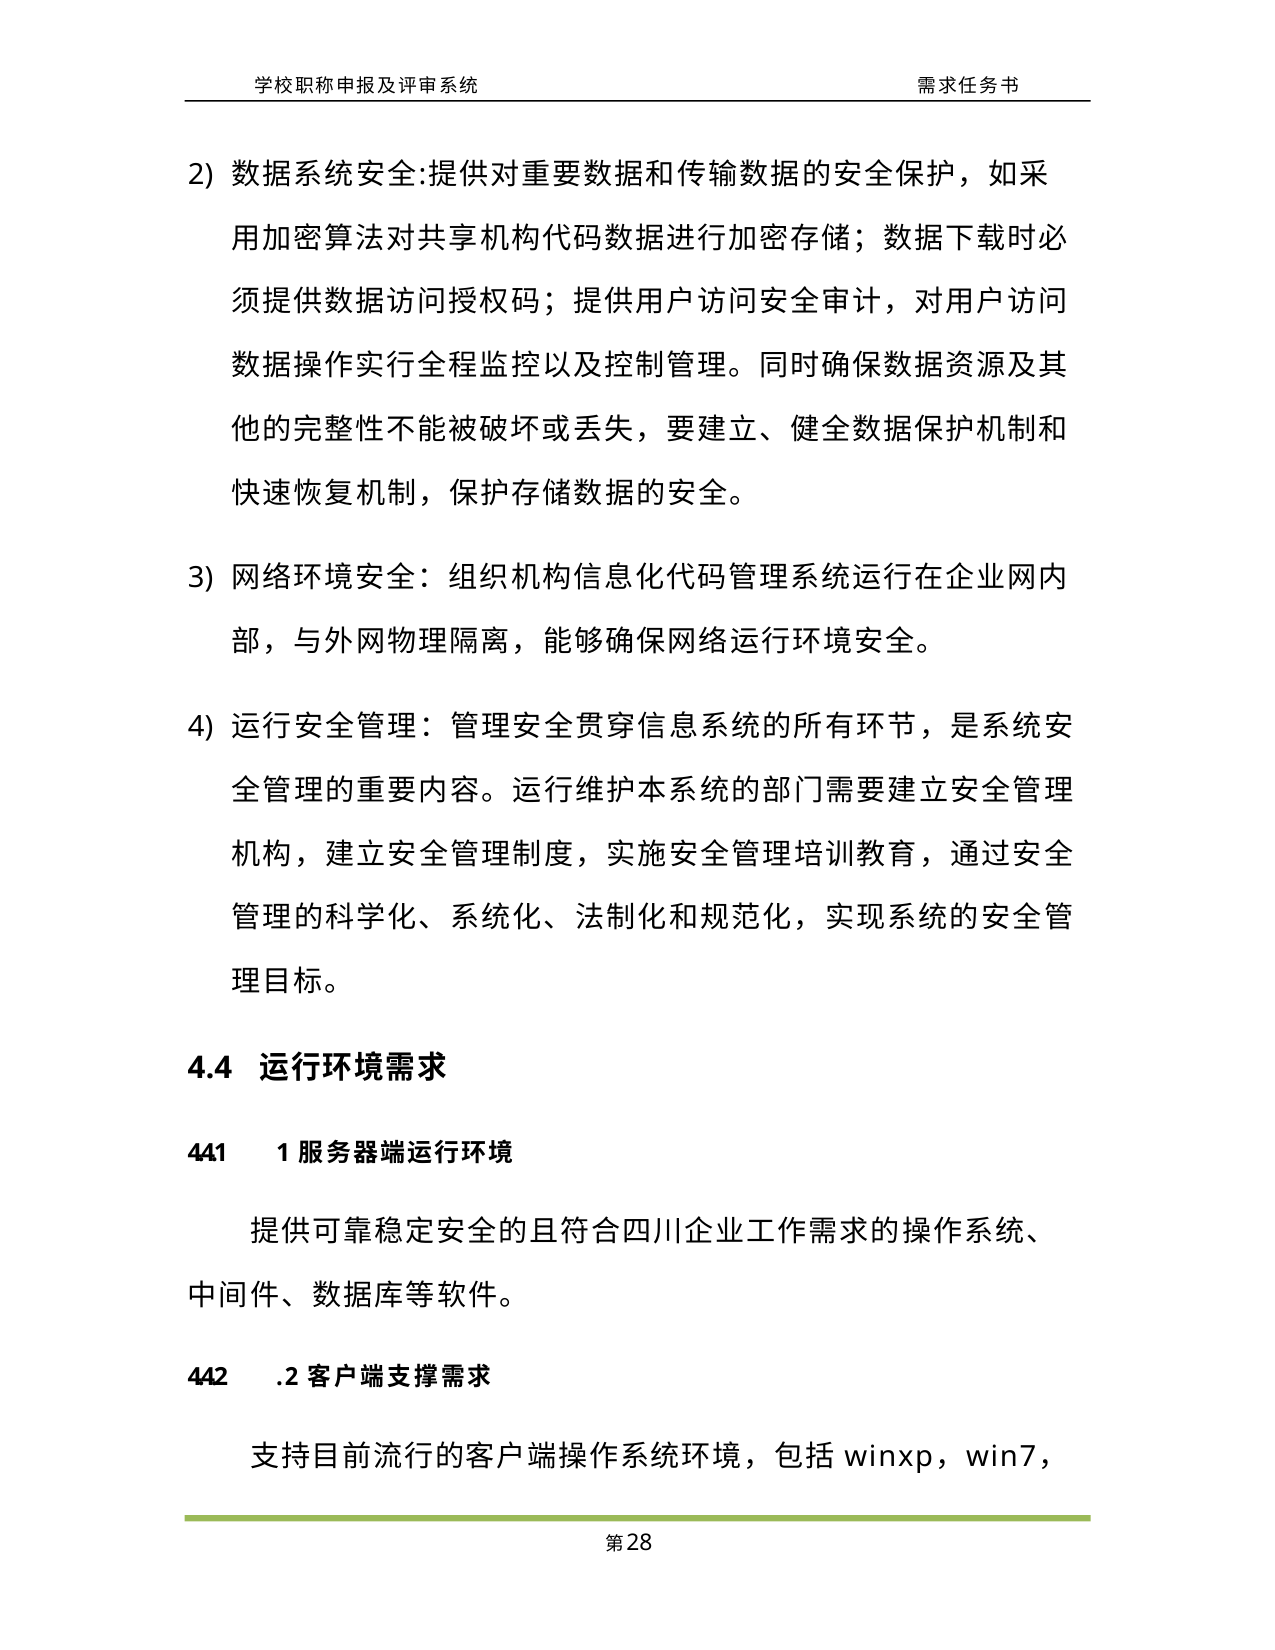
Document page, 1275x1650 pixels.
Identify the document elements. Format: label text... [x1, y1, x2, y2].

list 1 服务器端运行环境 [187, 1132, 1131, 1168]
list 运行安全管理：管理安全贯穿信息系统的所有环节，是系统安全管理的重要内容。运行维护本系统的部门需要建立安全管理机构，建立安全管理制度，实施安全管理培训教育，通过安全管理的科学化、系统化、法制化和规范化，实现系统的安全管理目标。 [188, 702, 1076, 1000]
list 数据系统安全:提供对重要数据和传输数据的安全保护，如采用加密算法对共享机构代码数据进行加密存储；数据下载时必须提供数据访问授权码；提供用户访问安全审计，对用户访问数据操作实行全程监控以及控制管理。同时确保数据资源及其他的完整性不能被破坏或丢失，要建立、健全数据保护机制和快速恢复机制，保护存储数据的安全。 [188, 150, 1076, 512]
list 网络环境安全：组织机构信息化代码管理系统运行在企业网内部，与外网物理隔离，能够确保网络运行环境安全。 [188, 554, 1076, 660]
list . 2 客户端支撑需求 [187, 1356, 1131, 1393]
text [188, 1432, 1117, 1475]
subtitle 运行环境需求 [187, 1042, 1131, 1088]
text 提供可靠稳定安全的且符合四川企业工作需求的操作系统、中间件、数据库等软件。 [188, 1208, 1061, 1314]
